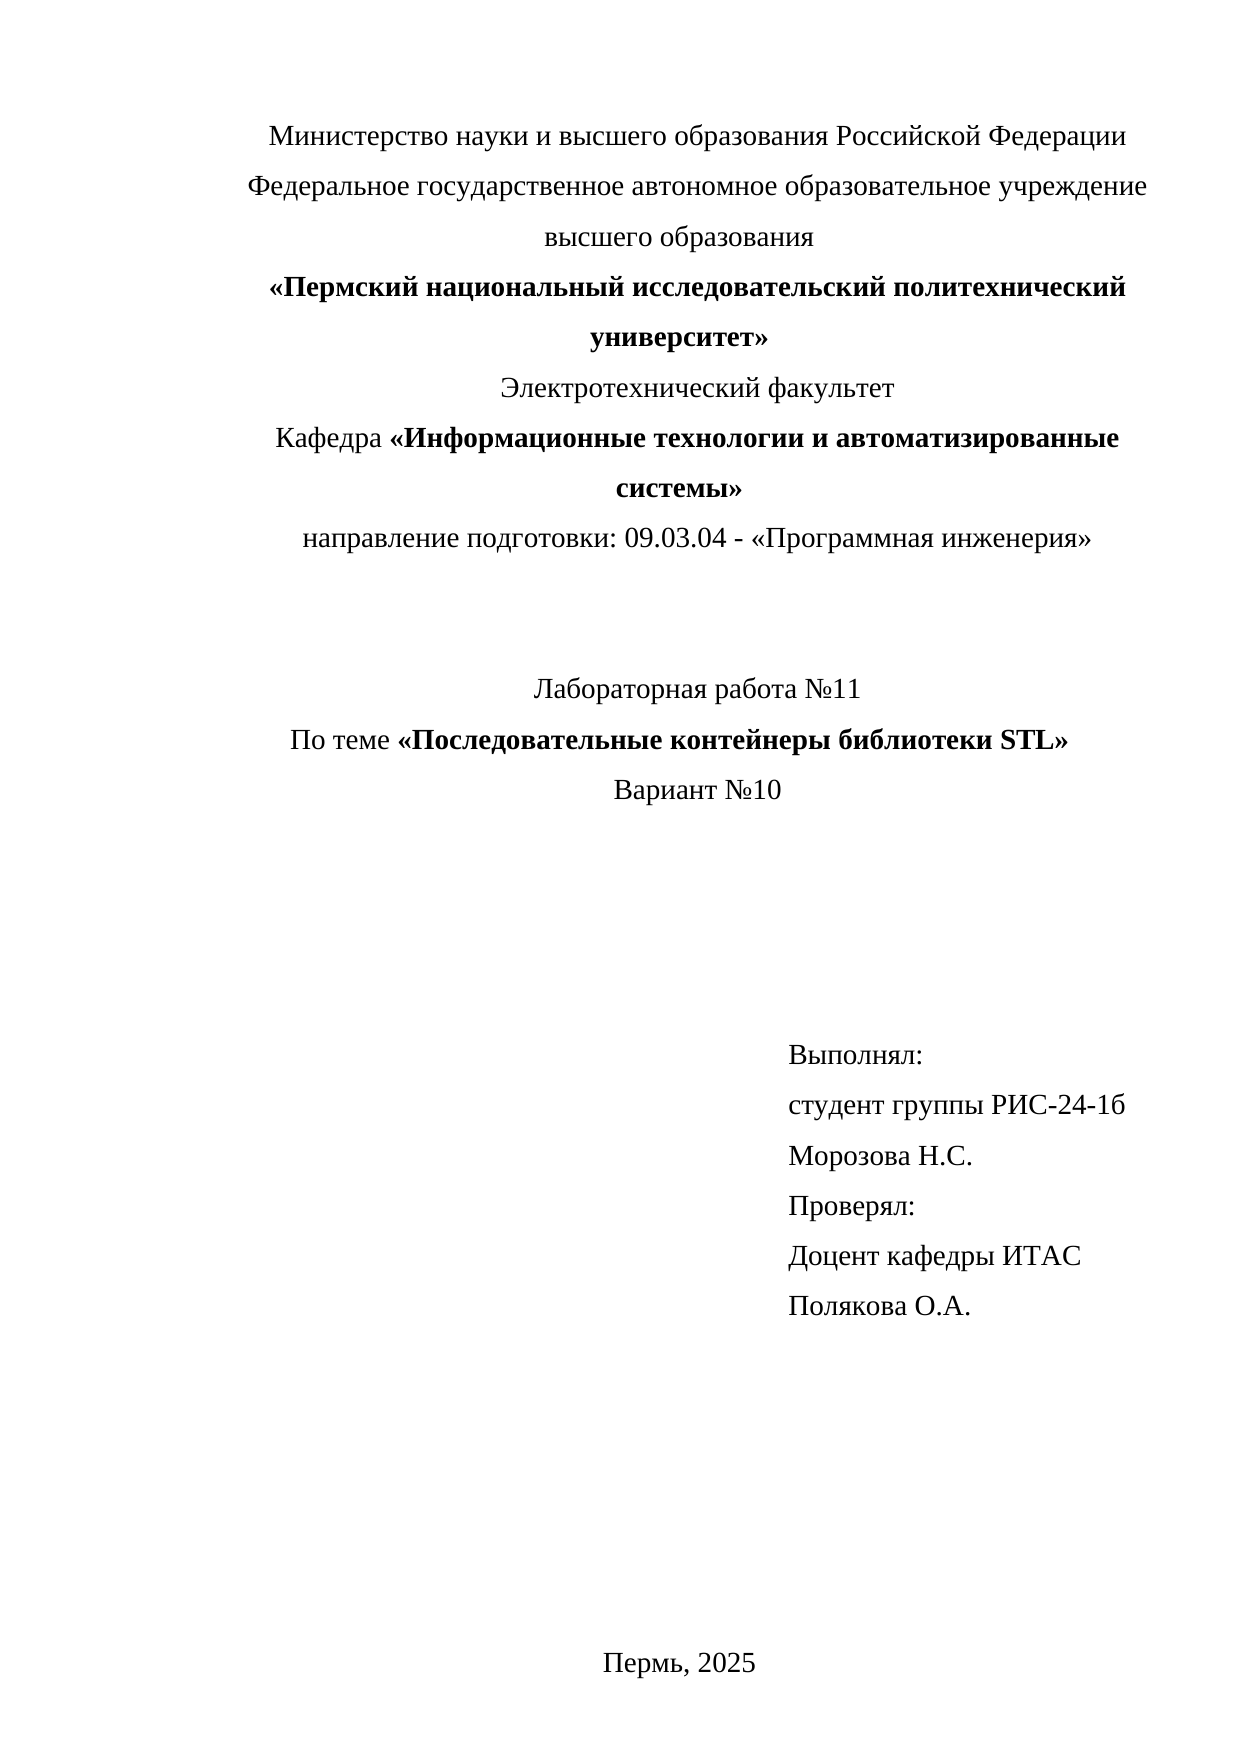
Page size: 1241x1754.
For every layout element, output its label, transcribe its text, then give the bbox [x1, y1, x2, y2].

list Министерство науки и высшего образования Российской Федерации [177, 118, 1181, 152]
list «Пермский национальный исследовательский политехнический университет» [177, 269, 1181, 353]
subtitle По теме «Последовательные контейнеры библиотеки STL» [177, 722, 1181, 755]
list Лабораторная работа №11 [177, 672, 1181, 705]
list Электротехнический факультет [177, 370, 1181, 403]
list Вариант №10 [177, 772, 1181, 806]
list направление подготовки: 09.03.04 - «Программная инженерия» [177, 521, 1181, 554]
list Федеральное государственное автономное образовательное учреждение высшего образования [177, 168, 1181, 252]
list Кафедра «Информационные технологии и автоматизированные системы» [177, 420, 1181, 504]
